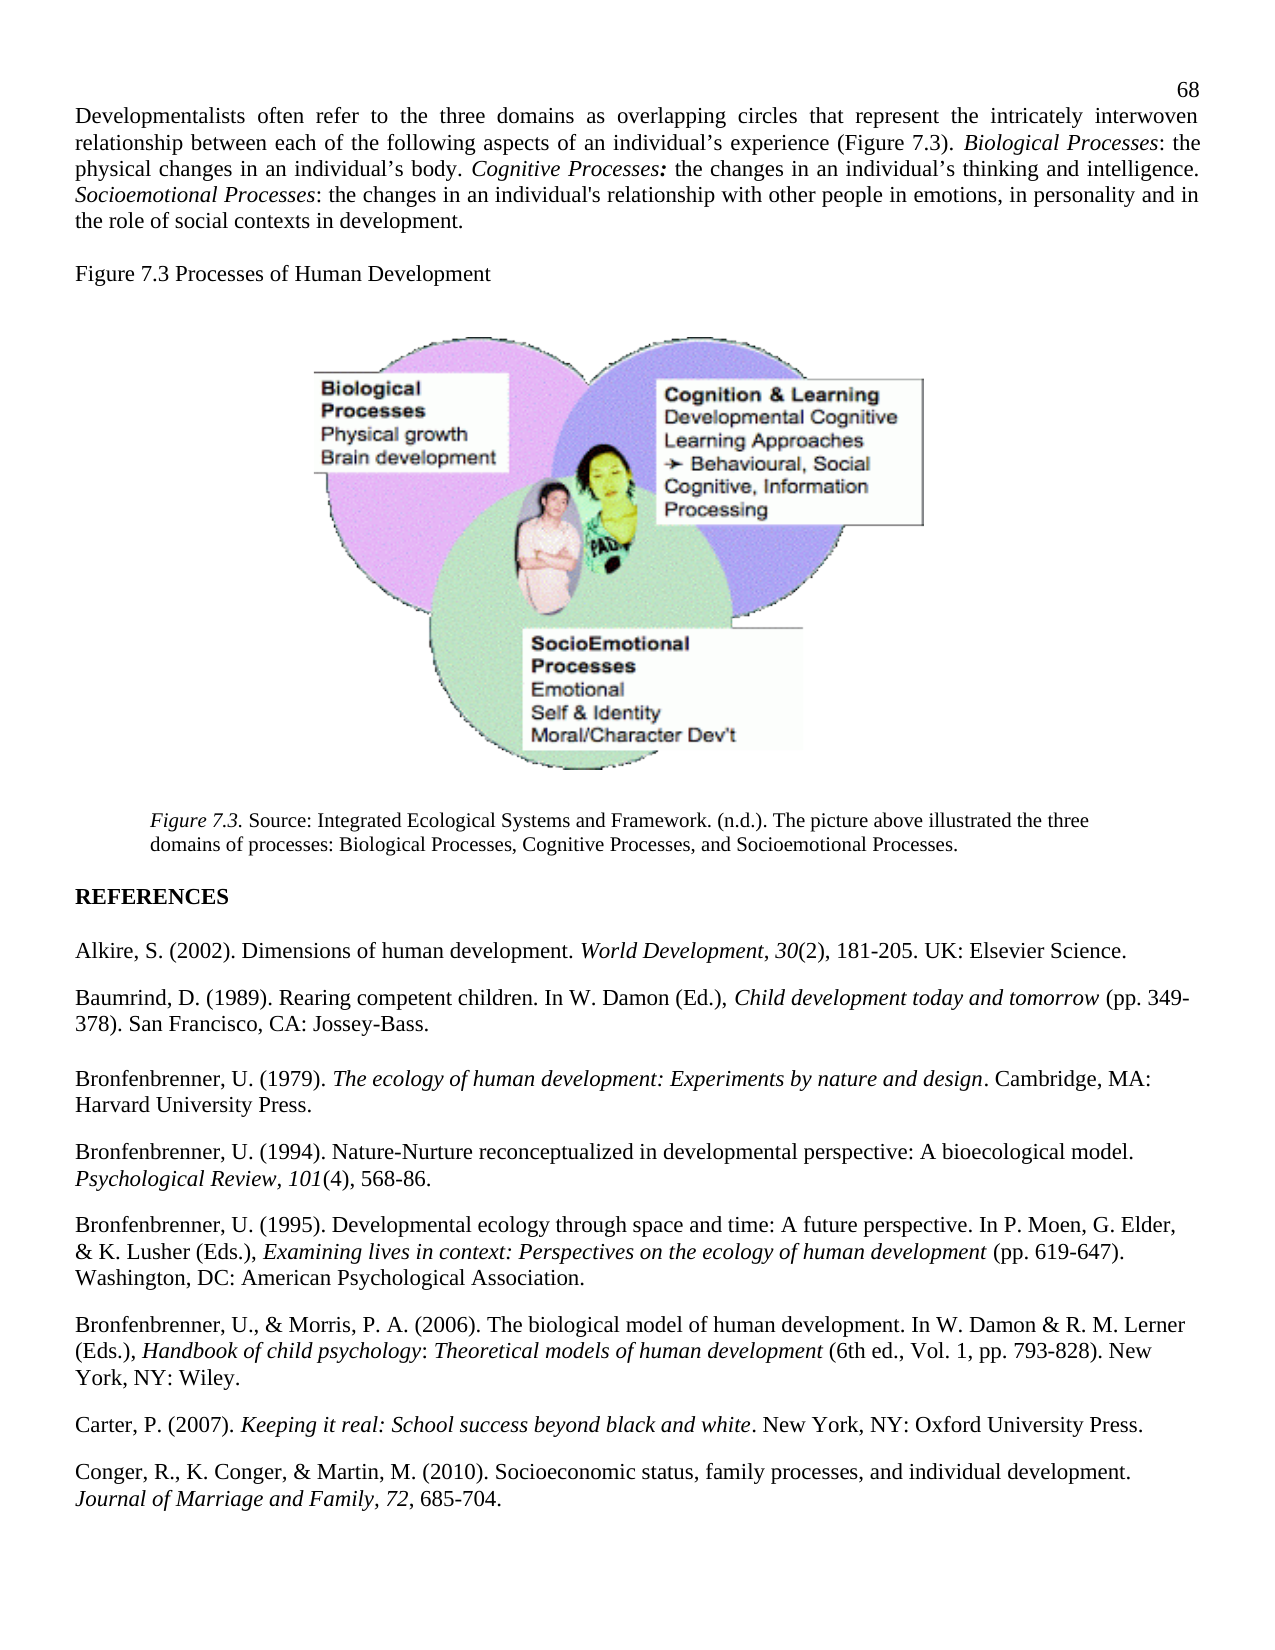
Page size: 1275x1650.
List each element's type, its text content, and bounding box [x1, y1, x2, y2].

text Figure 7.3 Processes of Human Development [75, 260, 1223, 287]
text Figure 7.3. Source: Integrated Ecological Systems and Framework. (n.d.). The picture above illustrated the three domains of processes: Biological Processes, Cognitive Processes, and Socioemotional Processes. [150, 808, 1101, 856]
text Psychological Review, 101(4), 568-86. [75, 1164, 1223, 1191]
text Carter, P. (2007). Keeping it real: School success beyond black and white. New York, NY: Oxford University Press. Conger, R., K. Conger, & Martin, M. (2010). Socioeconomic status, family processes, and individual development. [75, 1391, 1146, 1484]
text Bronfenbrenner, U. (1995). Developmental ecology through space and time: A future perspective. In P. Moen, G. Elder, & K. Lusher (Eds.), Examining lives in context: Perspectives on the ecology of human development (pp. 619-647). [75, 1212, 1179, 1264]
picture [313, 337, 924, 770]
text Bronfenbrenner, U. (1979). The ecology of human development: Experiments by nature and design. Cambridge, MA: Harvard University Press. [75, 1064, 1153, 1117]
text Bronfenbrenner, U. (1994). Nature-Nurture reconceptualized in developmental perspective: A bioecological model. [75, 1138, 1223, 1164]
text Baumrind, D. (1989). Rearing competent children. In W. Damon (Ed.), Child development today and tomorrow (pp. 349- 378). San Francisco, CA: Jossey-Bass. [75, 984, 1189, 1036]
text Bronfenbrenner, U., & Morris, P. A. (2006). The biological model of human development. In W. Damon & R. M. Lerner (Eds.), Handbook of child psychology: Theoretical models of human development (6th ed., Vol. 1, pp. 793-828). New York, NY: Wiley. [75, 1311, 1188, 1390]
subtitle REFERENCES [75, 883, 1223, 909]
text Alkire, S. (2002). Dimensions of human development. World Development, 30(2), 181-205. UK: Elsevier Science. [75, 937, 1223, 963]
text Washington, DC: American Psychological Association. [75, 1264, 1223, 1290]
text Journal of Marriage and Family, 72, 685-704. [75, 1484, 1223, 1511]
text Developmentalists often refer to the three domains as overlapping circles that represent the intricately interwoven relationship between each of the following aspects of an individual’s experience (Figure 7.3). Biological Processes: the physical changes in an individual’s body. Cognitive Processes: the changes in an individual’s thinking and intelligence. Socioemotional Processes: the changes in an individual's relationship with other people in emotions, in personality and in the role of social contexts in development. [75, 102, 1201, 234]
